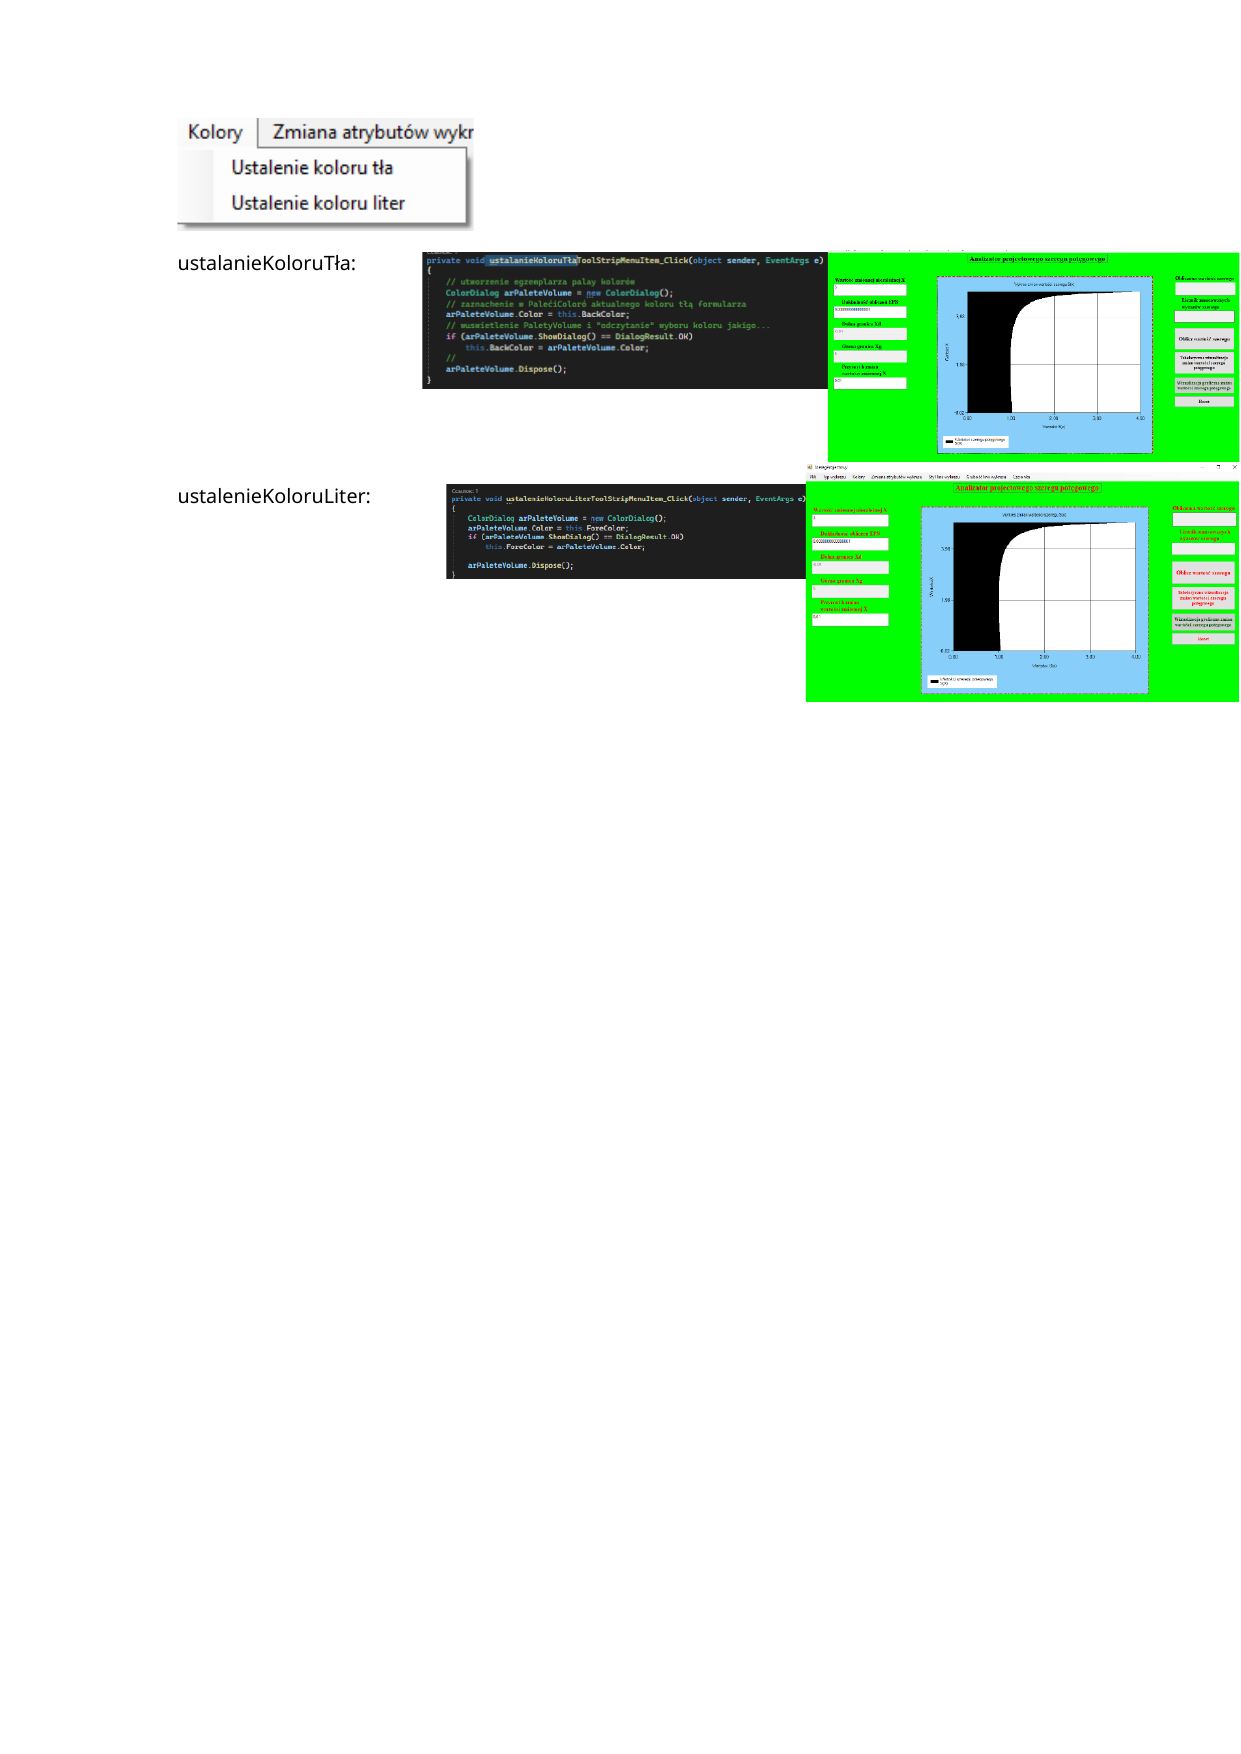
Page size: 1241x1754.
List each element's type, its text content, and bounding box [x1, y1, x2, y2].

text ustalanieKoloruTła: [177, 249, 1152, 276]
picture [177, 118, 474, 231]
picture [422, 250, 1240, 702]
text ustalenieKoloruLiter: [177, 482, 805, 509]
